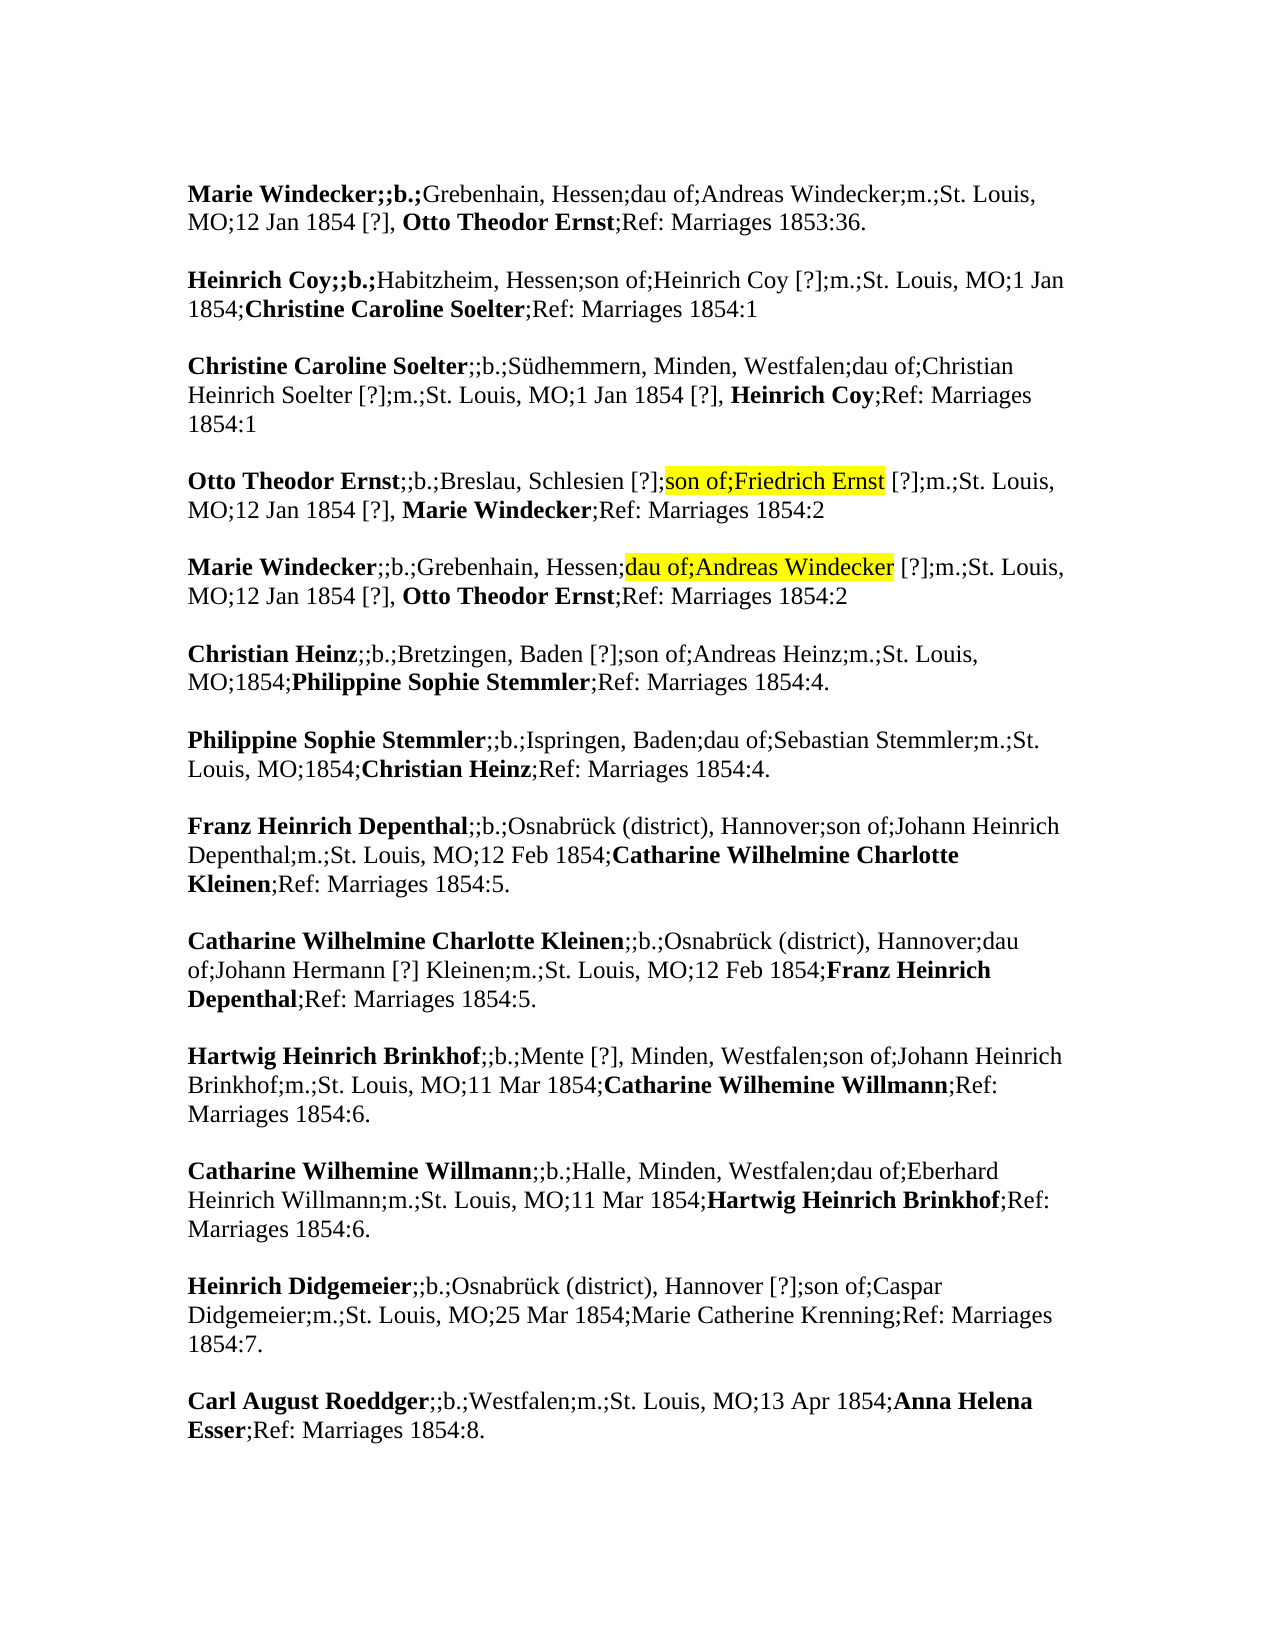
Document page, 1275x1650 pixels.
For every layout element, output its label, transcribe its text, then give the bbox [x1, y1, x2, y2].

text Franz Heinrich Depenthal;;b.;Osnabrück (district), Hannover;son of;Johann Heinrich Depenthal;m.;St. Louis, MO;12 Feb 1854;Catharine Wilhelmine Charlotte Kleinen;Ref: Marriages 1854:5. [187, 811, 1087, 897]
text Catharine Wilhelmine Charlotte Kleinen;;b.;Osnabrück (district), Hannover;dau of;Johann Hermann [?] Kleinen;m.;St. Louis, MO;12 Feb 1854;Franz Heinrich Depenthal;Ref: Marriages 1854:5. [187, 926, 1087, 1012]
text Christian Heinz;;b.;Bretzingen, Baden [?];son of;Andreas Heinz;m.;St. Louis, MO;1854;Philippine Sophie Stemmler;Ref: Marriages 1854:4. [187, 639, 1087, 696]
text Catharine Wilhemine Willmann;;b.;Halle, Minden, Westfalen;dau of;Eberhard Heinrich Willmann;m.;St. Louis, MO;11 Mar 1854;Hartwig Heinrich Brinkhof;Ref: Marriages 1854:6. [187, 1156, 1087, 1242]
text Heinrich Didgemeier;;b.;Osnabrück (district), Hannover [?];son of;Caspar Didgemeier;m.;St. Louis, MO;25 Mar 1854;Marie Catherine Krenning;Ref: Marriages 1854:7. [187, 1271, 1087, 1357]
text Philippine Sophie Stemmler;;b.;Ispringen, Baden;dau of;Sebastian Stemmler;m.;St. Louis, MO;1854;Christian Heinz;Ref: Marriages 1854:4. [187, 725, 1087, 782]
text Marie Windecker;;b.;Grebenhain, Hessen;dau of;Andreas Windecker [?];m.;St. Louis, MO;12 Jan 1854 [?], Otto Theodor Ernst;Ref: Marriages 1854:2 [187, 552, 1087, 610]
text Carl August Roeddger;;b.;Westfalen;m.;St. Louis, MO;13 Apr 1854;Anna Helena Esser;Ref: Marriages 1854:8. [187, 1386, 1087, 1444]
text Marie Windecker;;b.;Grebenhain, Hessen;dau of;Andreas Windecker;m.;St. Louis, MO;12 Jan 1854 [?], Otto Theodor Ernst;Ref: Marriages 1853:36. [187, 179, 1087, 236]
text Christine Caroline Soelter;;b.;Südhemmern, Minden, Westfalen;dau of;Christian Heinrich Soelter [?];m.;St. Louis, MO;1 Jan 1854 [?], Heinrich Coy;Ref: Marriages 1854:1 [187, 351, 1087, 437]
text Heinrich Coy;;b.;Habitzheim, Hessen;son of;Heinrich Coy [?];m.;St. Louis, MO;1 Jan 1854;Christine Caroline Soelter;Ref: Marriages 1854:1 [187, 265, 1087, 322]
text Otto Theodor Ernst;;b.;Breslau, Schlesien [?];son of;Friedrich Ernst [?];m.;St. Louis, MO;12 Jan 1854 [?], Marie Windecker;Ref: Marriages 1854:2 [187, 466, 1087, 524]
text Hartwig Heinrich Brinkhof;;b.;Mente [?], Minden, Westfalen;son of;Johann Heinrich Brinkhof;m.;St. Louis, MO;11 Mar 1854;Catharine Wilhemine Willmann;Ref: Marriages 1854:6. [187, 1041, 1087, 1127]
